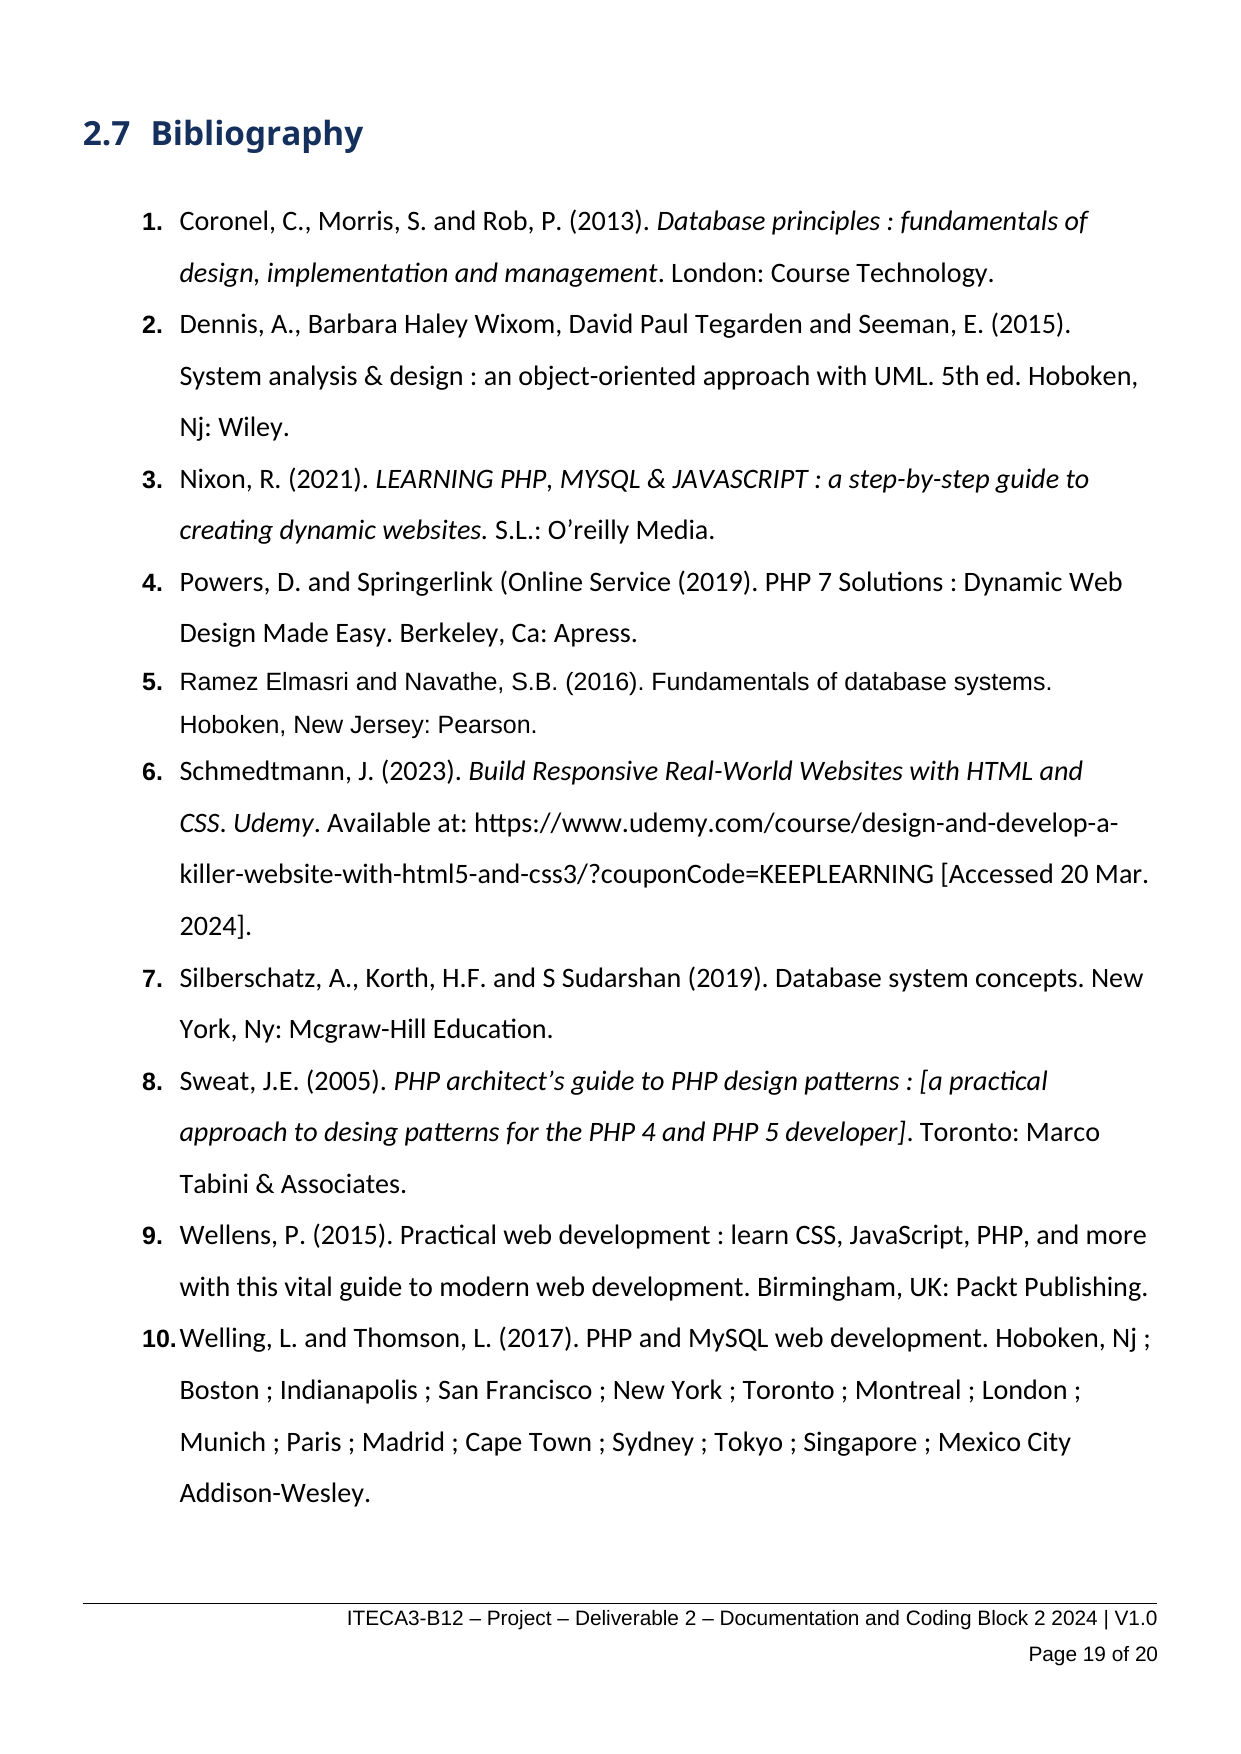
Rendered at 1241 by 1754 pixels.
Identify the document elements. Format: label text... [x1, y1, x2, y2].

list Nixon, R. (2021). LEARNING PHP, MYSQL & JAVASCRIPT : a step-by-step guide to creating dynamic websites. S.L.: O’reilly Media. [142, 461, 1157, 547]
subtitle Bibliography [83, 110, 1157, 155]
list Schmedtmann, J. (2023). Build Responsive Real-World Websites with HTML and CSS. Udemy. Available at: https://www.udemy.com/course/design-and-develop-a-killer-website-with-html5-and-css3/?couponCode=KEEPLEARNING [Accessed 20 Mar. 2024]. [142, 753, 1157, 942]
list Dennis, A., Barbara Haley Wixom, David Paul Tegarden and Seeman, E. (2015). System analysis & design : an object-oriented approach with UML. 5th ed. Hoboken, Nj: Wiley. [142, 306, 1157, 444]
list Silberschatz, A., Korth, H.F. and S Sudarshan (2019). Database system concepts. New York, Ny: Mcgraw-Hill Education. [142, 959, 1157, 1046]
list Wellens, P. (2015). Practical web development : learn CSS, JavaScript, PHP, and more with this vital guide to modern web development. Birmingham, UK: Packt Publishing. [142, 1217, 1157, 1303]
list Powers, D. and Springerlink (Online Service (2019). PHP 7 Solutions : Dynamic Web Design Made Easy. Berkeley, Ca: Apress. [142, 564, 1157, 650]
list Coronel, C., Morris, S. and Rob, P. (2013). Database principles : fundamentals of design, implementation and management. London: Course Technology. [142, 203, 1157, 289]
list Ramez Elmasri and Navathe, S.B. (2016). Fundamentals of database systems. Hoboken, New Jersey: Pearson. [142, 667, 1157, 739]
list Sweat, J.E. (2005). PHP architect’s guide to PHP design patterns : [a practical approach to desing patterns for the PHP 4 and PHP 5 developer]. Toronto: Marco Tabini & Associates. [142, 1063, 1157, 1200]
list Welling, L. and Thomson, L. (2017). PHP and MySQL web development. Hoboken, Nj ; Boston ; Indianapolis ; San Francisco ; New York ; Toronto ; Montreal ; London ; Munich ; Paris ; Madrid ; Cape Town ; Sydney ; Tokyo ; Singapore ; Mexico City Addison-Wesley. [142, 1321, 1157, 1509]
